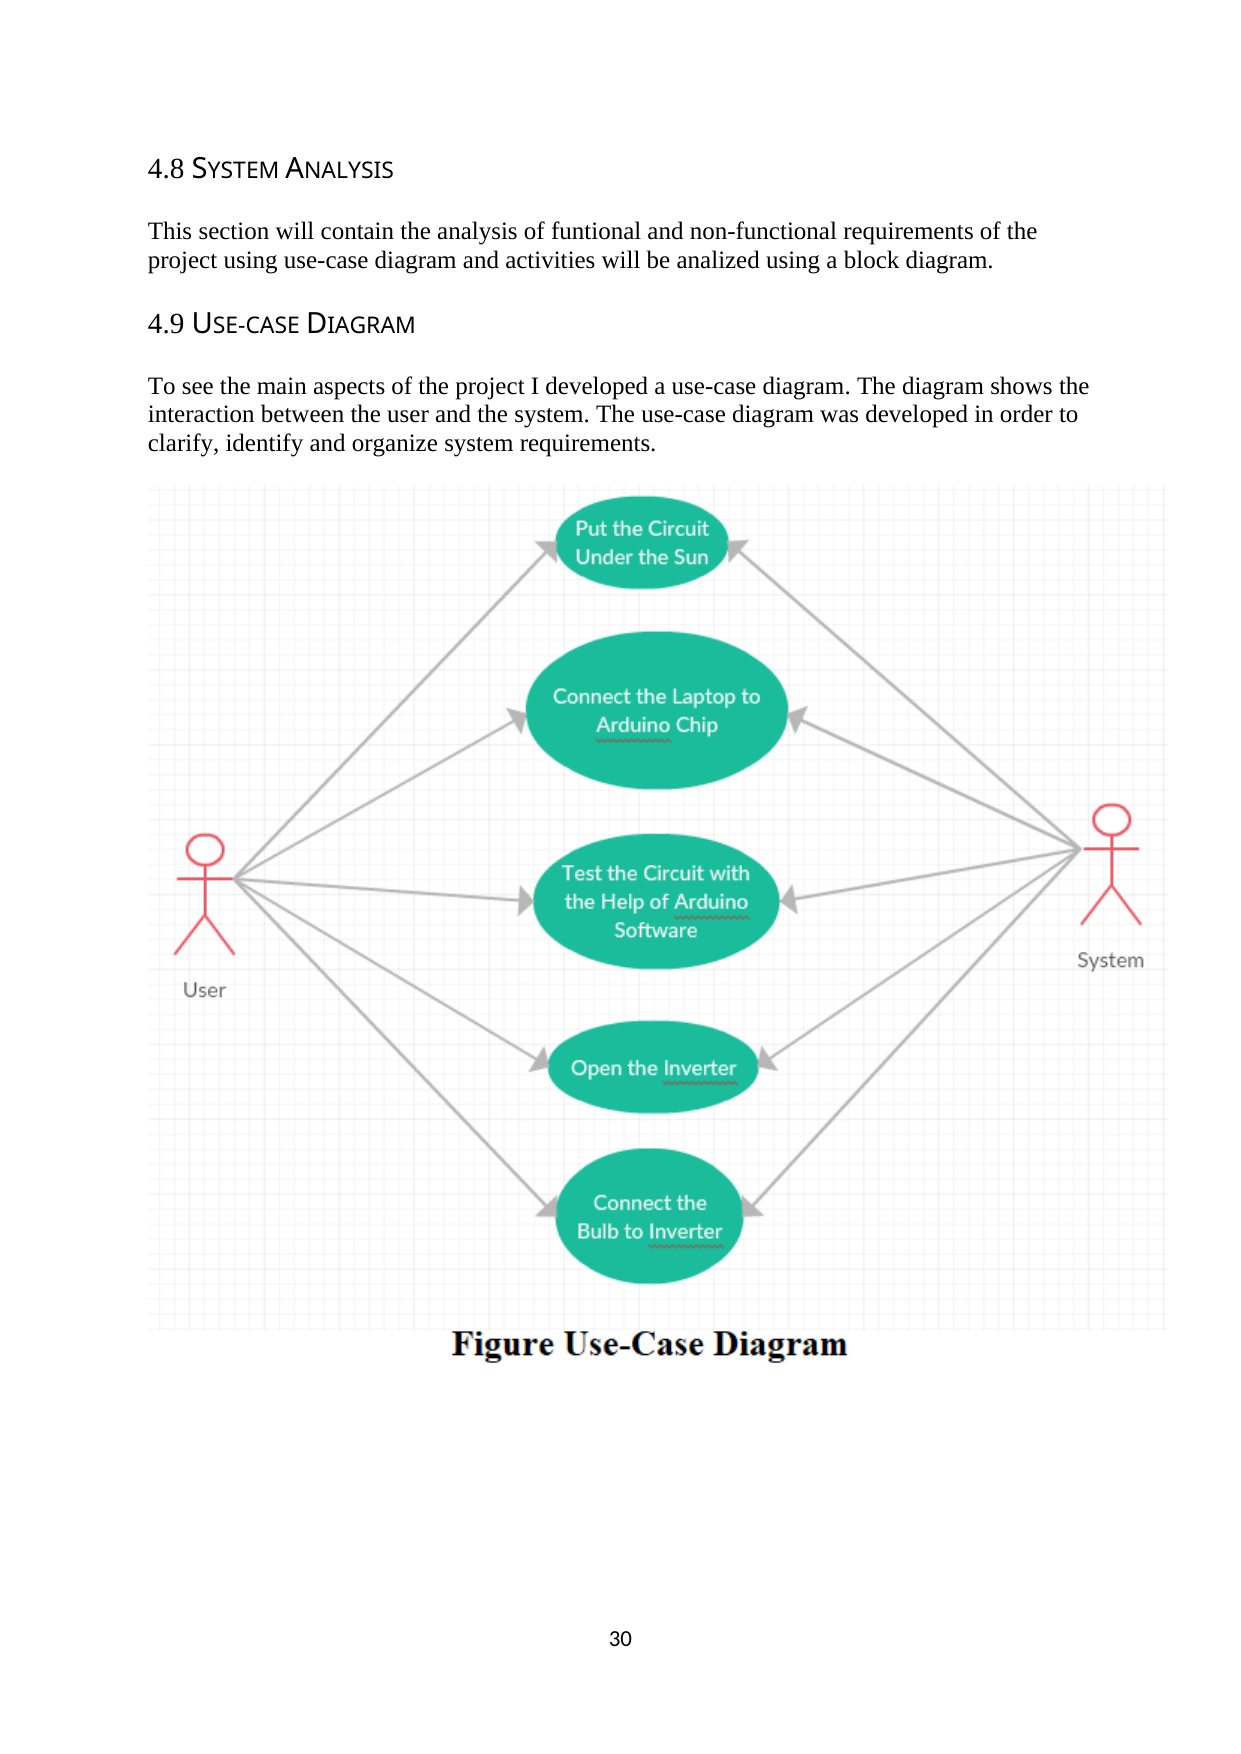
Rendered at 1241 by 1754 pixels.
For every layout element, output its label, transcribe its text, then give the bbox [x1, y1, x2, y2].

picture [147, 485, 1169, 1378]
list USE-CASE DIAGRAM [148, 302, 1093, 342]
list SYSTEM ANALYSIS [148, 148, 1093, 187]
text This section will contain the analysis of funtional and non-functional requirements of the project using use-case diagram and activities will be analized using a block diagram. [148, 216, 1093, 273]
text To see the main aspects of the project I developed a use-case diagram. The diagram shows the interaction between the user and the system. The use-case diagram was developed in order to clarify, identify and organize system requirements. [148, 371, 1093, 457]
